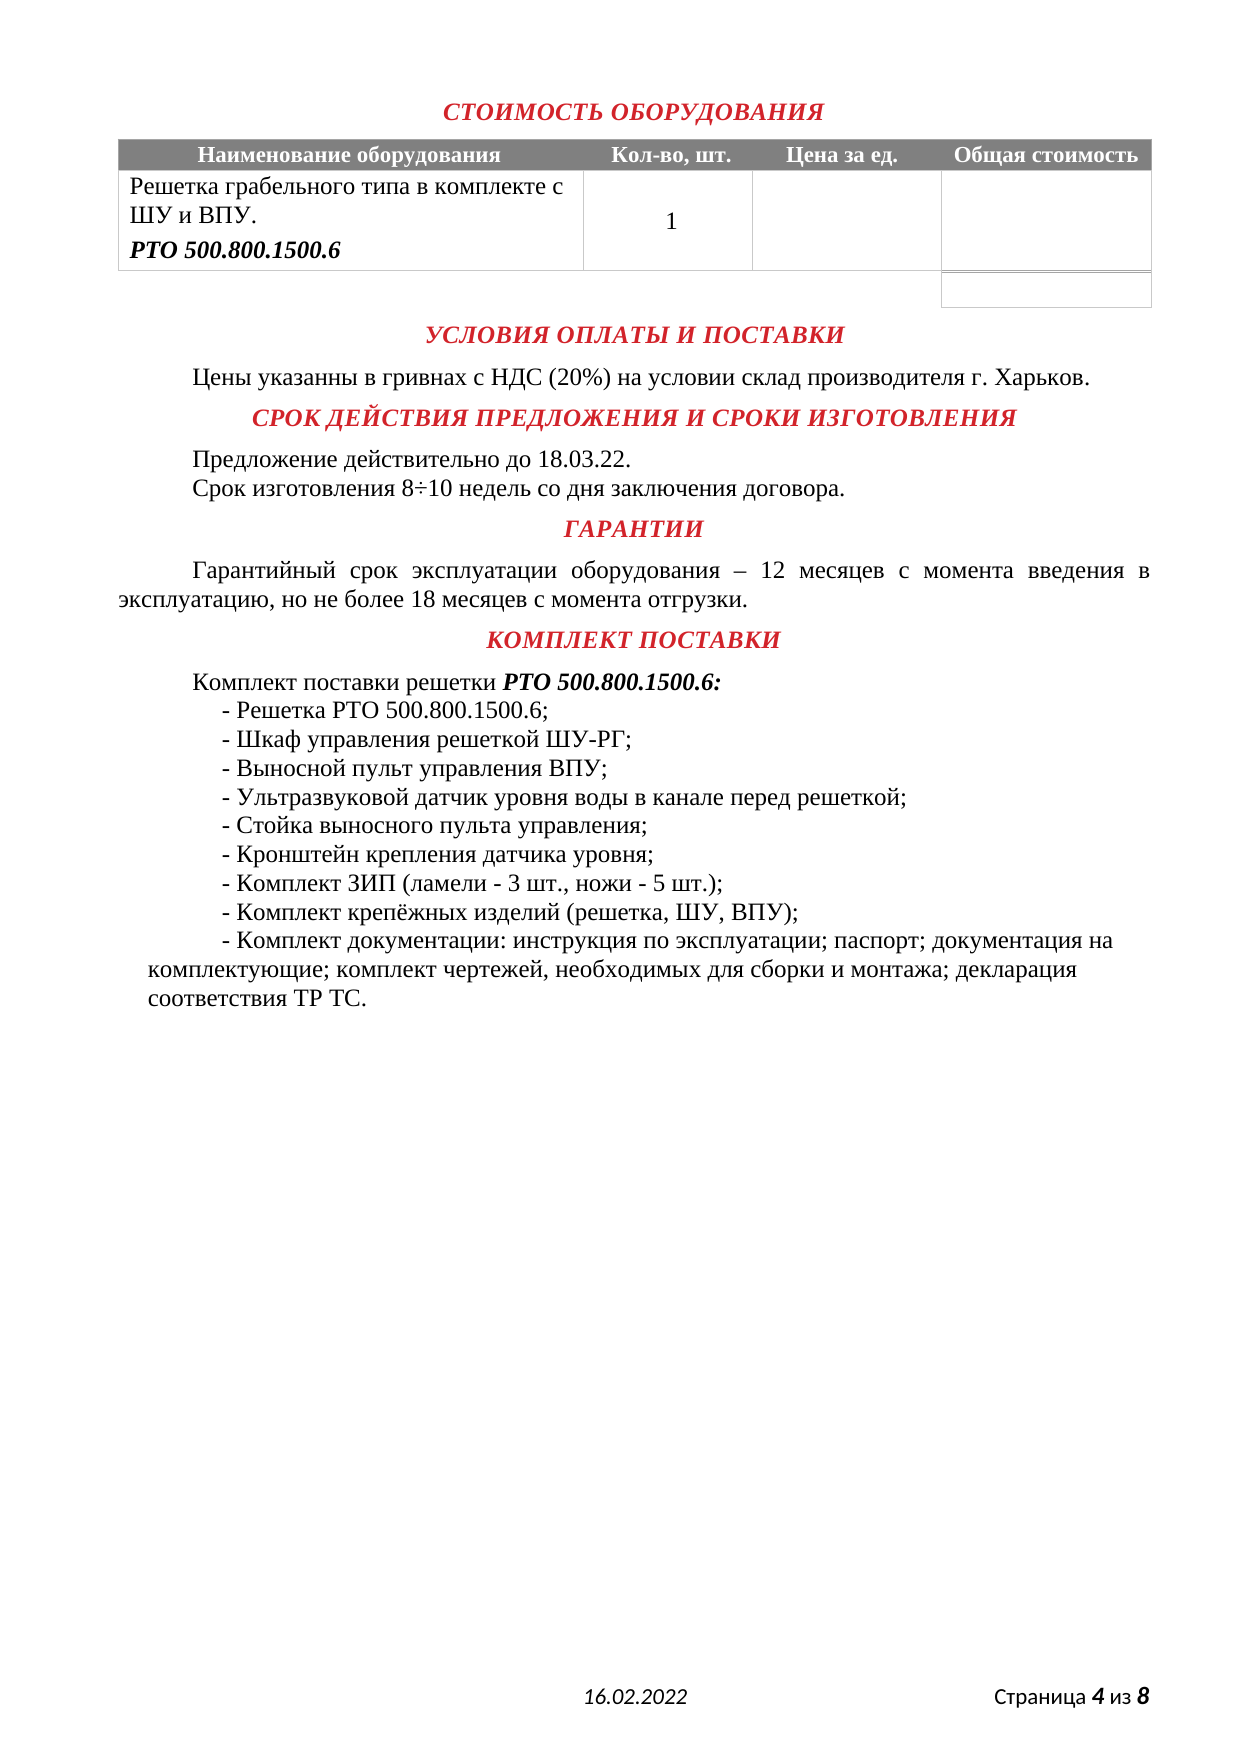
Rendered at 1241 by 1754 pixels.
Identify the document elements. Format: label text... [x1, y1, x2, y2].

text Цены указанны в гривнах с НДС (20%) на условии склад производителя г. Харьков. [118, 362, 1152, 390]
table_cell Решетка грабельного типа в комплекте с ШУ и ВПУ. РТО 500.800.1500.6 [119, 171, 583, 270]
table_cell [753, 171, 941, 270]
subtitle Срок действия предложения и сроки изготовления [118, 403, 1152, 432]
text - Выносной пульт управления ВПУ; [148, 753, 1152, 782]
text Гарантийный срок эксплуатации оборудования – 12 месяцев с момента введения в эксплуатацию, но не более 18 месяцев с момента отгрузки. [118, 555, 1152, 613]
subtitle Комплект поставки [118, 625, 1152, 654]
table_cell [942, 171, 1151, 270]
table_header Цена за ед. [753, 140, 942, 170]
table_header Наименование оборудования [119, 140, 584, 170]
subtitle Гарантии [118, 514, 1152, 543]
text - Шкаф управления решеткой ШУ-РГ; [148, 724, 1152, 753]
text - Ультразвуковой датчик уровня воды в канале перед решеткой; [148, 782, 1152, 810]
text - Комплект документации: инструкция по эксплуатации; паспорт; документация на комплектующие; комплект чертежей, необходимых для сборки и монтажа; декларация соответствия ТР ТС. [148, 925, 1152, 1012]
text - Комплект крепёжных изделий (решетка, ШУ, ВПУ); [148, 897, 1152, 925]
table_header Кол-во, шт. [584, 140, 753, 170]
table_cell 1 [584, 171, 752, 270]
text - Стойка выносного пульта управления; [148, 810, 1152, 839]
table_cell [942, 273, 1151, 307]
text Предложение действительно до 18.03.22. [118, 444, 1152, 473]
subtitle Условия оплаты и поставки [118, 320, 1152, 349]
text - Решетка РТО 500.800.1500.6; [148, 695, 1152, 724]
text - Комплект ЗИП (ламели - 3 шт., ножи - 5 шт.); [148, 868, 1152, 897]
subtitle Стоимость оборудования [118, 97, 1152, 126]
table_header Общая стоимость [942, 140, 1151, 170]
text Срок изготовления 8÷10 недель со дня заключения договора. [118, 473, 1152, 502]
text - Кронштейн крепления датчика уровня; [148, 839, 1152, 868]
text Комплект поставки решетки РТО 500.800.1500.6: [118, 667, 1152, 695]
